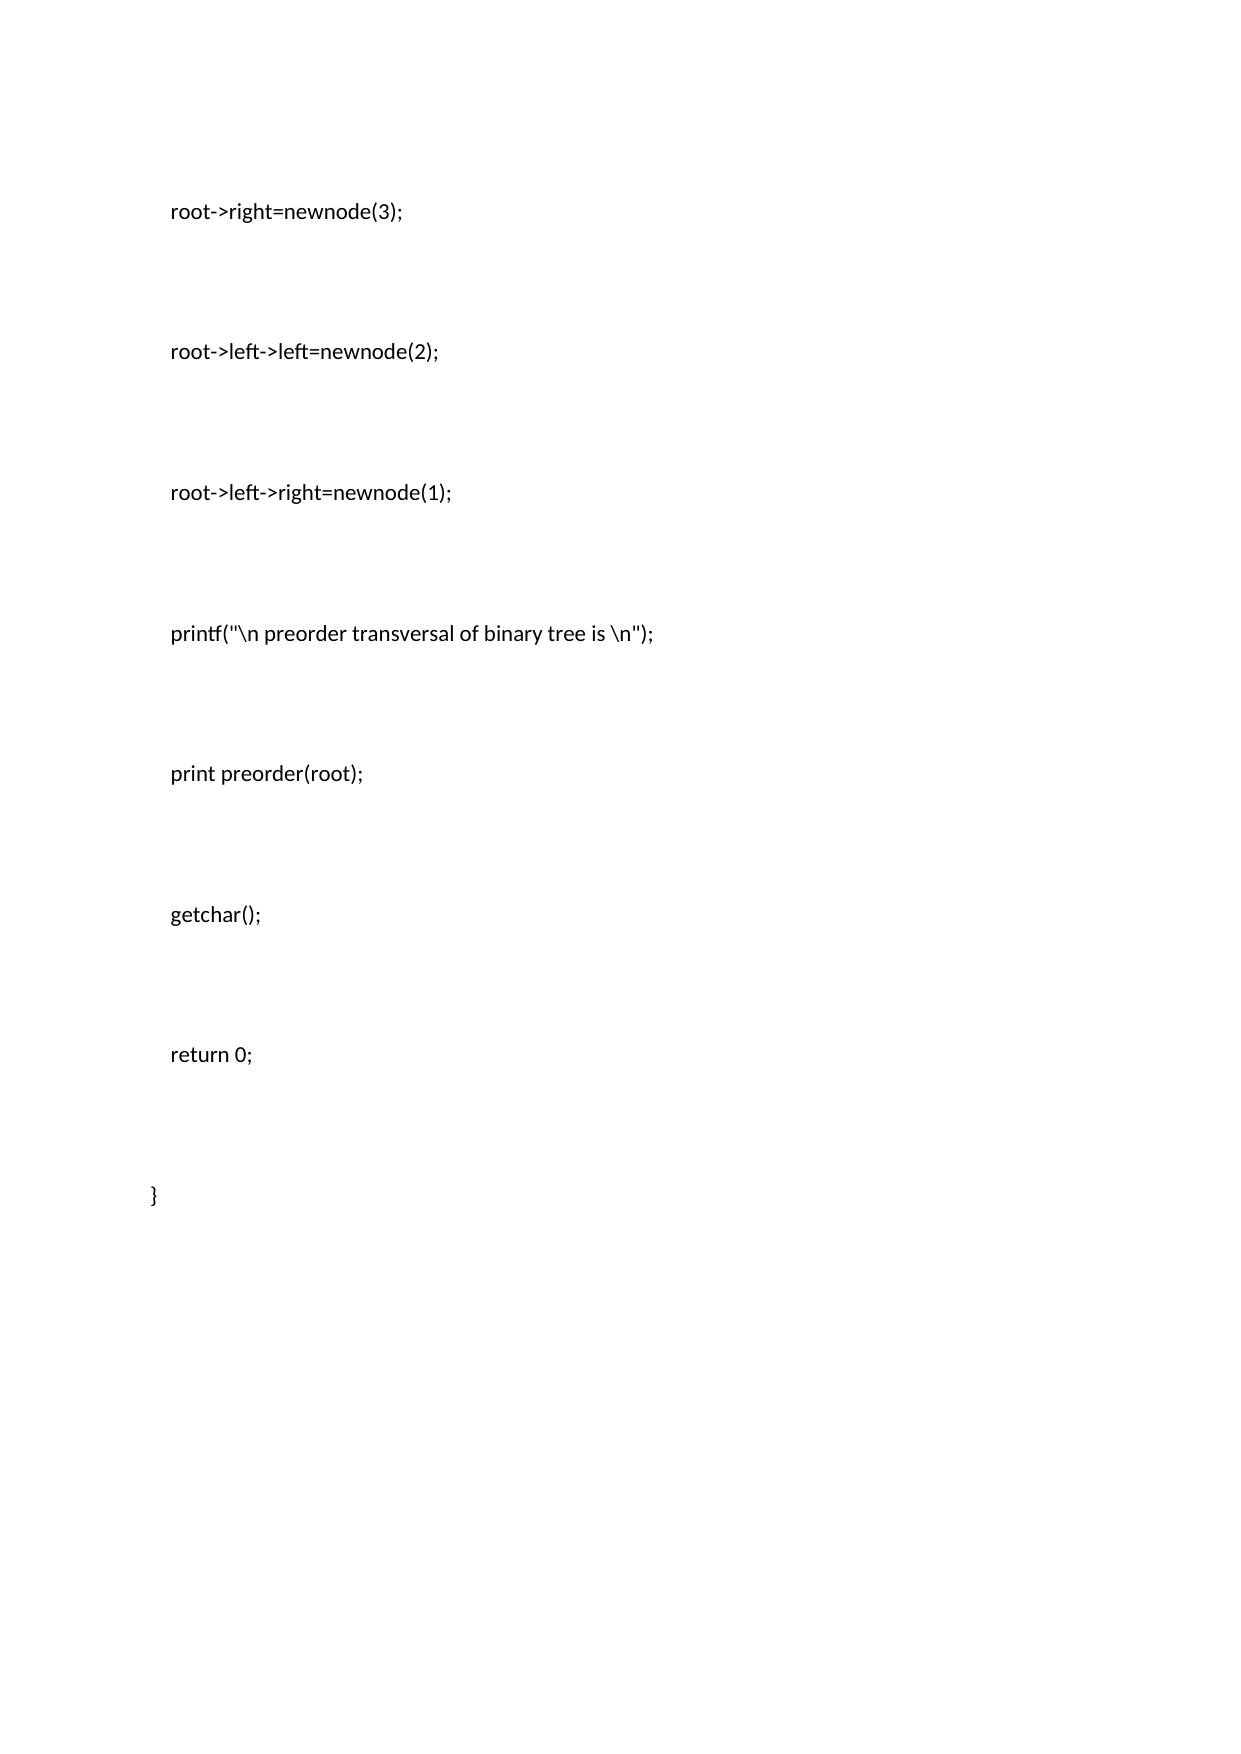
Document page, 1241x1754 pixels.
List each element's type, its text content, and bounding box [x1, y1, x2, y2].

text print preorder(root); [150, 759, 1090, 787]
text printf("\n preorder transversal of binary tree is \n"); [150, 619, 1090, 647]
text root->left->left=newnode(2); [150, 337, 1090, 366]
text root->left->right=newnode(1); [150, 478, 1090, 506]
text return 0; [150, 1041, 1090, 1069]
text getchar(); [150, 900, 1090, 928]
text root->right=newnode(3); [150, 197, 1090, 225]
text } [150, 1181, 1090, 1209]
